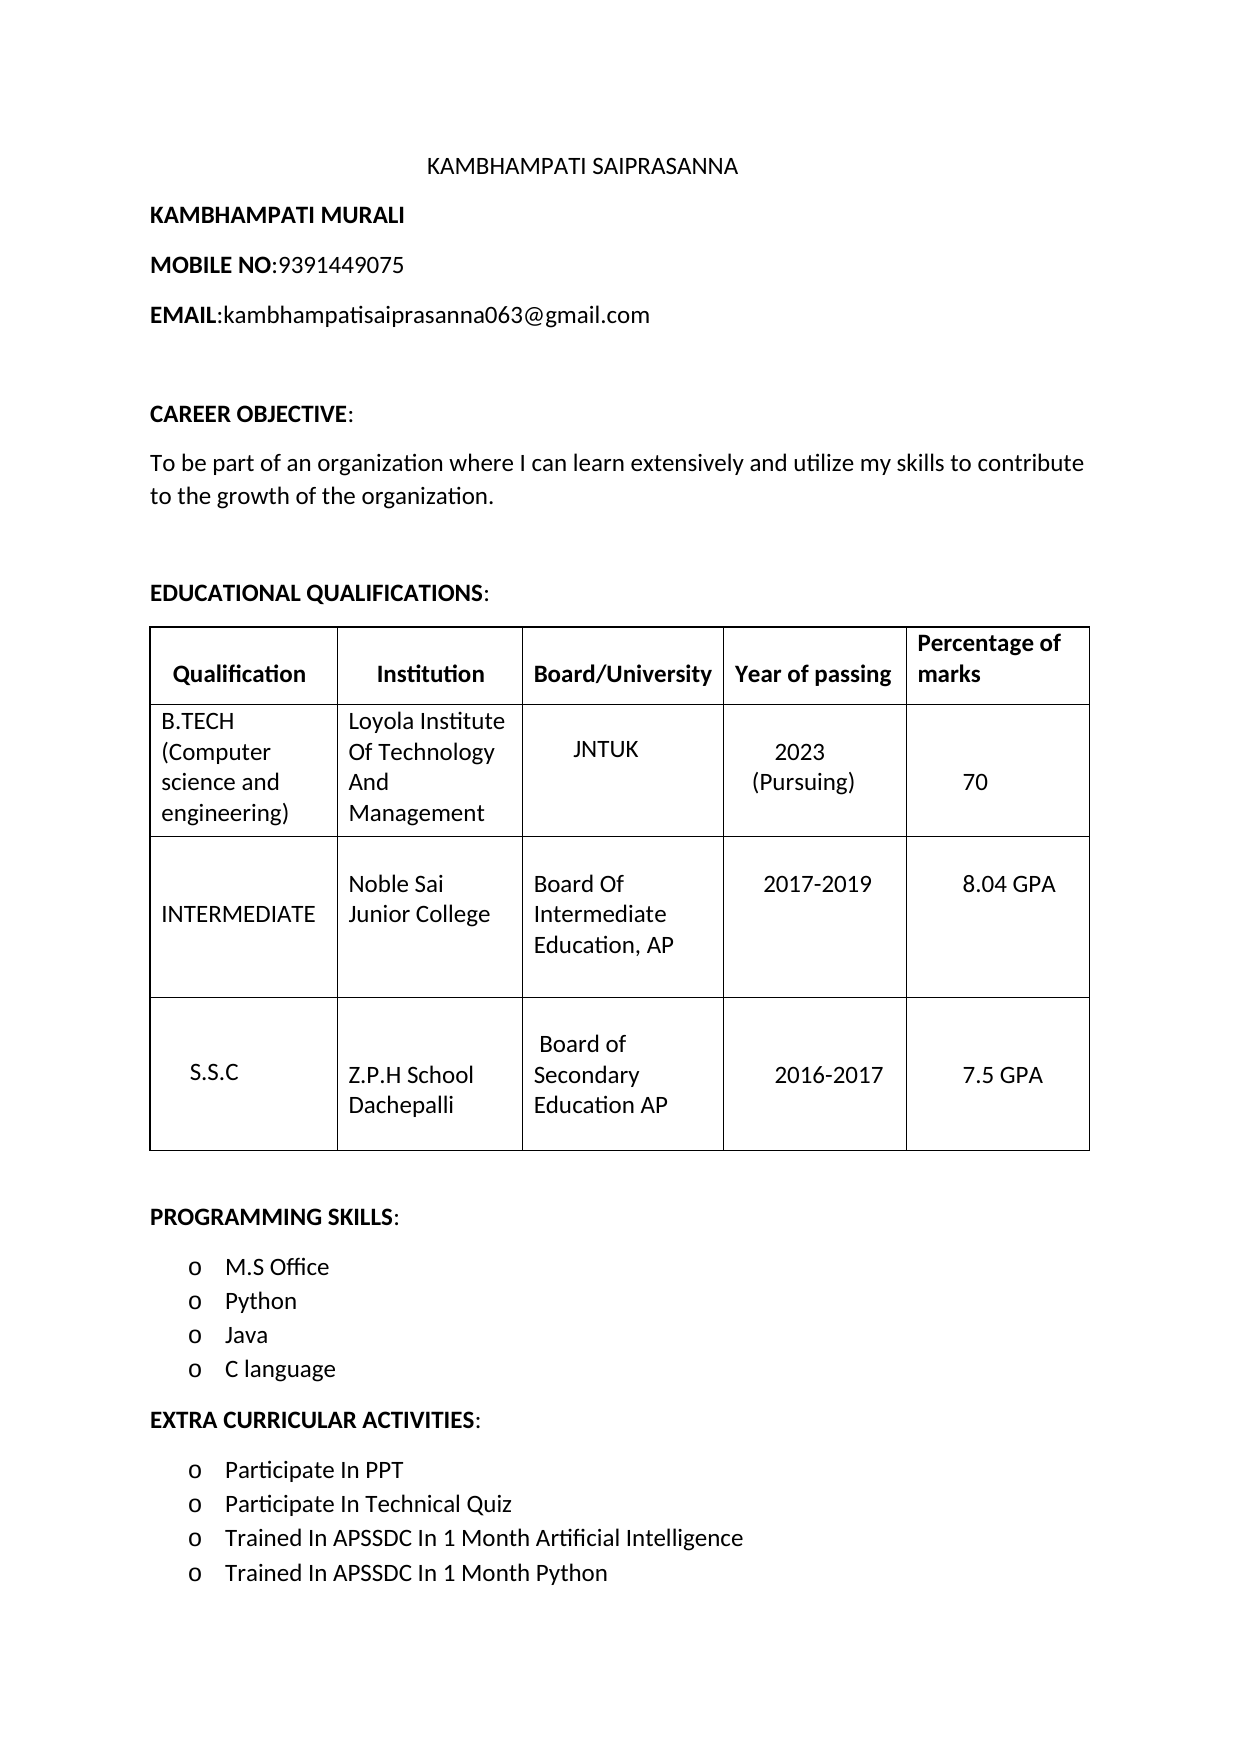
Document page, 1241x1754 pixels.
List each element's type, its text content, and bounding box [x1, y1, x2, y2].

table_header Board/University [523, 628, 723, 704]
text KAMBHAMPATI MURALI [150, 199, 1090, 230]
text MOBILE NO:9391449075 [150, 249, 1090, 280]
table_cell Z.P.H School Dachepalli [338, 998, 522, 1150]
table_cell B.TECH (Computer science and engineering) [151, 705, 337, 836]
list C language [187, 1353, 1090, 1385]
list Participate In Technical Quiz [187, 1488, 1090, 1520]
table_header Qualification [151, 628, 337, 704]
table_cell Noble Sai Junior College [338, 837, 522, 997]
list Participate In PPT [187, 1454, 1090, 1486]
list Trained In APSSDC In 1 Month Artificial Intelligence [187, 1522, 1090, 1554]
text EXTRA CURRICULAR ACTIVITIES: [150, 1404, 1090, 1435]
text To be part of an organization where I can learn extensively and utilize my skills to contribute to the growth of the organization. [150, 447, 1090, 511]
text CAREER OBJECTIVE: [150, 398, 1090, 428]
table_cell JNTUK [523, 705, 723, 836]
table_header Year of passing [724, 628, 906, 704]
text EDUCATIONAL QUALIFICATIONS: [150, 577, 1090, 607]
list Java [187, 1319, 1090, 1351]
table_cell 70 [907, 705, 1089, 836]
table_cell 2017-2019 [724, 837, 906, 997]
table_cell S.S.C [151, 998, 337, 1150]
text EMAIL:kambhampatisaiprasanna063@gmail.com [150, 299, 1090, 329]
table_cell 7.5 GPA [907, 998, 1089, 1150]
list M.S Office [187, 1251, 1090, 1282]
text KAMBHAMPATI SAIPRASANNA [150, 150, 1090, 181]
list Python [187, 1285, 1090, 1317]
text PROGRAMMING SKILLS: [150, 1201, 1090, 1232]
table_cell 8.04 GPA [907, 837, 1089, 997]
table_cell Board of Secondary Education AP [523, 998, 723, 1150]
list Trained In APSSDC In 1 Month Python [187, 1557, 1090, 1588]
table_header Institution [338, 628, 522, 704]
table_cell 2016-2017 [724, 998, 906, 1150]
table_cell INTERMEDIATE [151, 837, 337, 997]
table_cell Loyola Institute Of Technology And Management [338, 705, 522, 836]
table_header Percentage of marks [907, 628, 1089, 704]
table_cell Board Of Intermediate Education, AP [523, 837, 723, 997]
table_cell 2023 (Pursuing) [724, 705, 906, 836]
